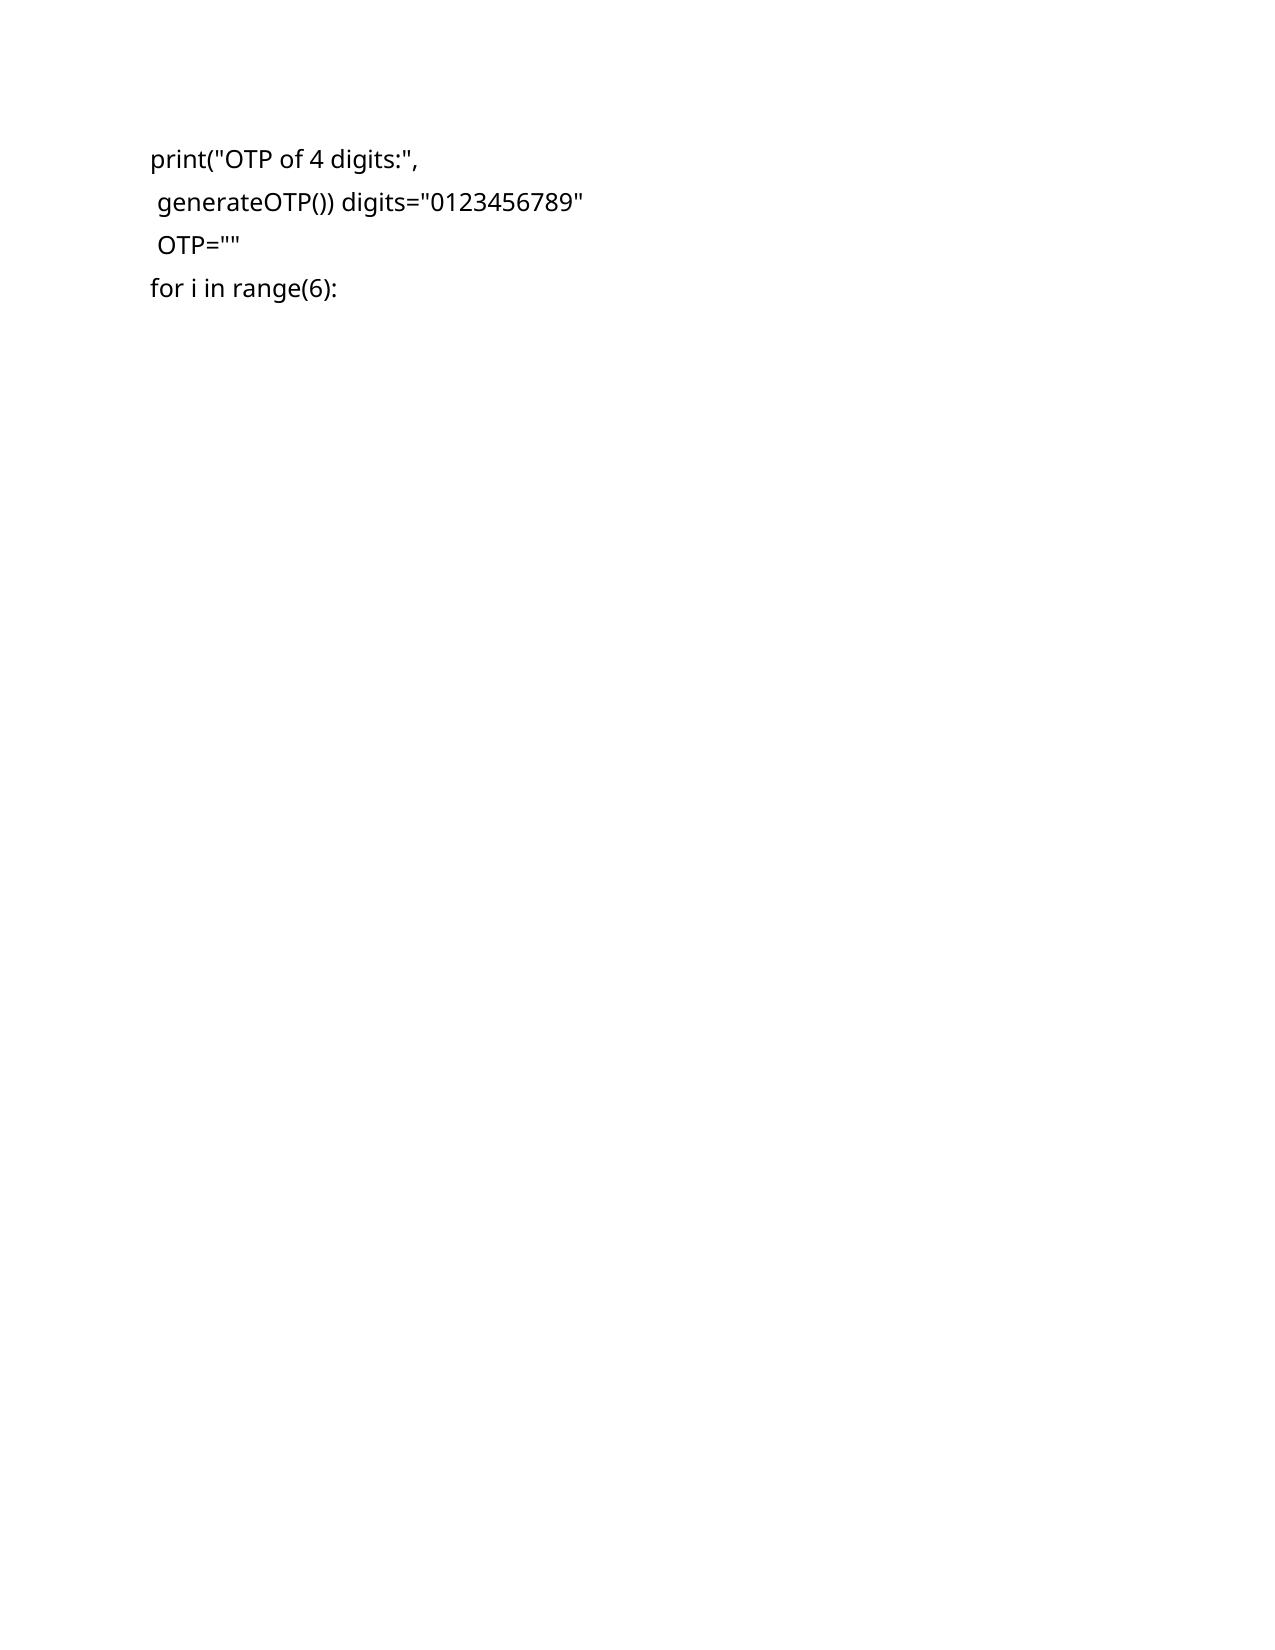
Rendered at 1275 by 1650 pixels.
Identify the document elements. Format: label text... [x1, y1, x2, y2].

text print("OTP of 4 digits:", generateOTP()) digits="0123456789" OTP="" [150, 142, 587, 262]
text for i in range(6): [150, 270, 1137, 304]
